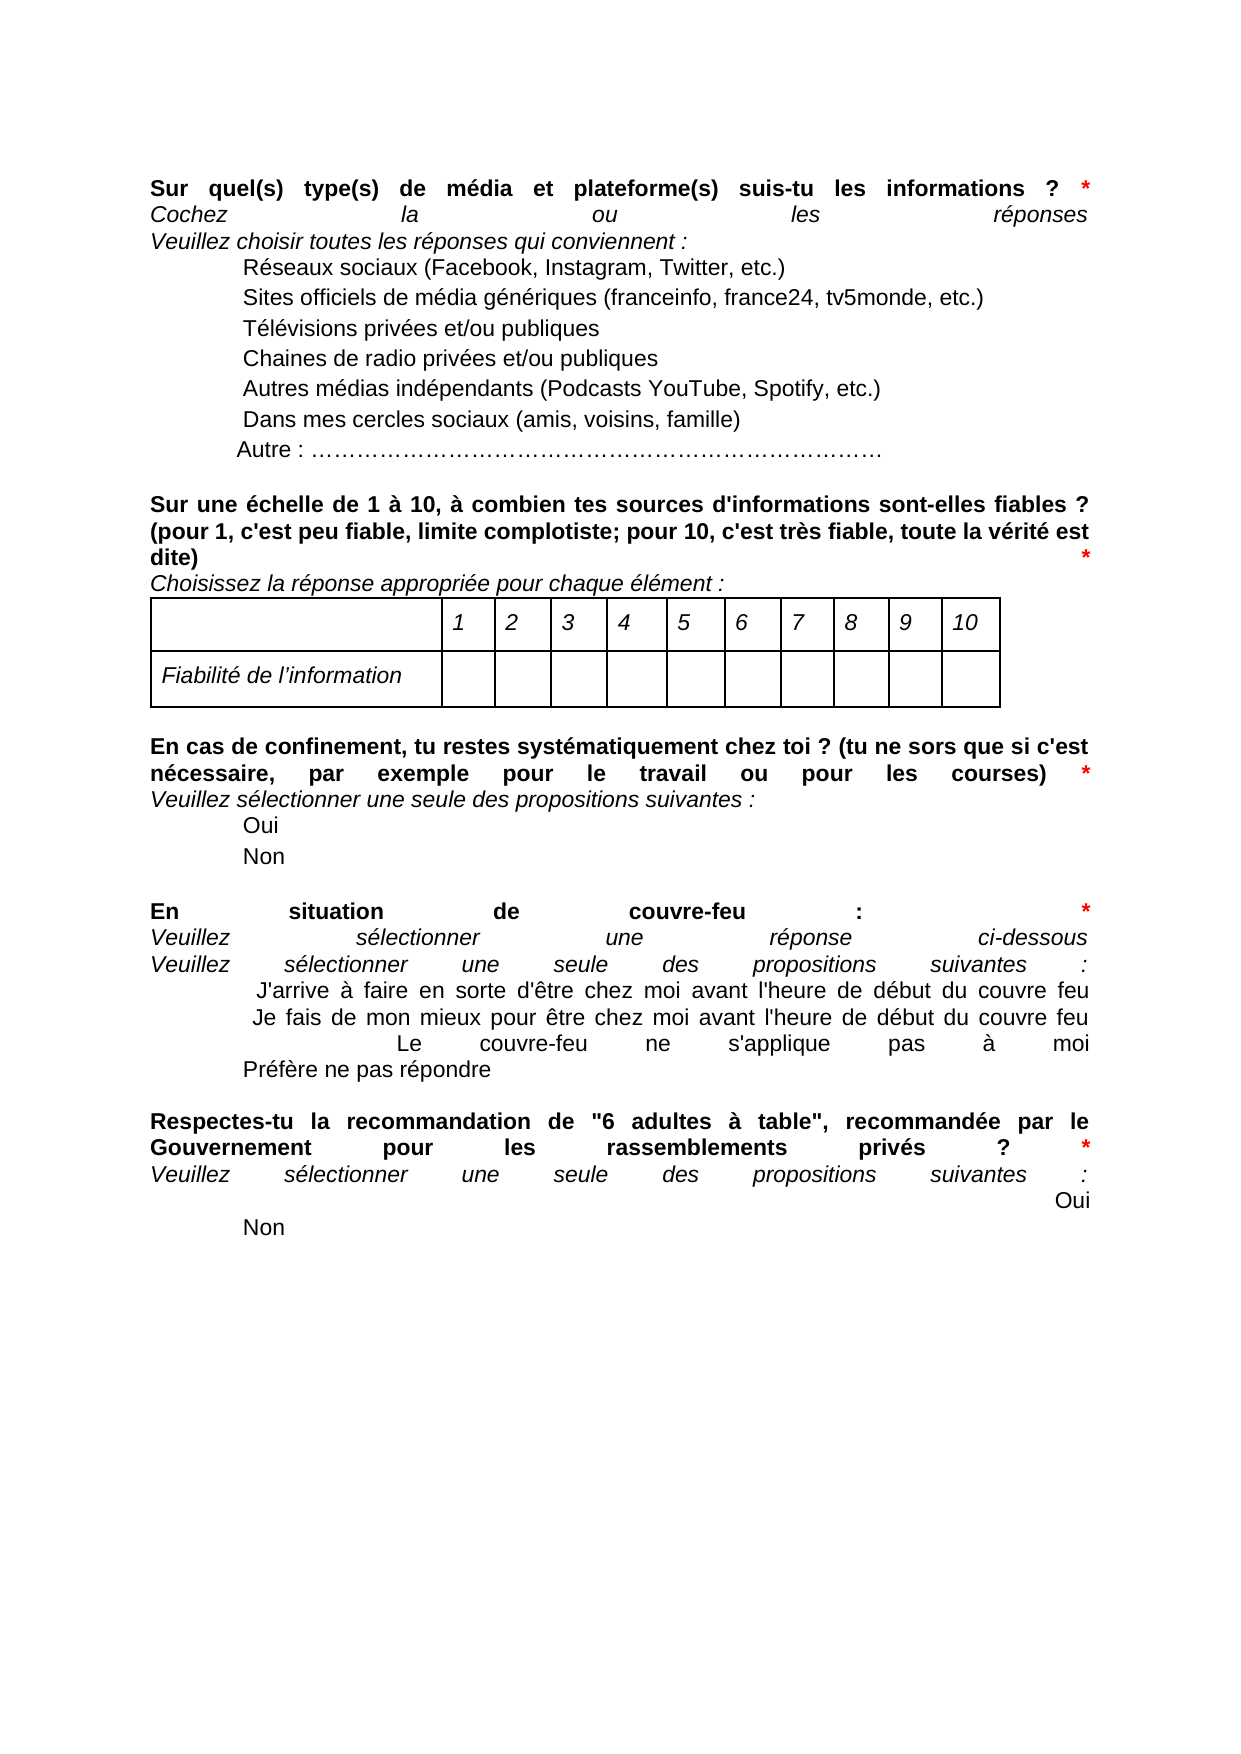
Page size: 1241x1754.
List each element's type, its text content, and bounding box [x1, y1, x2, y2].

table_header 9 [890, 599, 941, 650]
text Autre : ………………………………………………………………… [225, 436, 1090, 462]
table_header 4 [608, 599, 666, 650]
table_cell [726, 652, 780, 706]
table_cell [443, 652, 494, 706]
table_cell Fiabilité de l’information [152, 652, 441, 706]
table_header 8 [835, 599, 888, 650]
table_cell [890, 652, 941, 706]
table_cell [552, 652, 606, 706]
table_header 3 [552, 599, 606, 650]
table_header 7 [782, 599, 833, 650]
text Réseaux sociaux (Facebook, Instagram, Twitter, etc.) [225, 254, 1090, 280]
text Autres médias indépendants (Podcasts YouTube, Spotify, etc.) [225, 375, 1090, 402]
text En cas de confinement, tu restes systématiquement chez toi ? (tu ne sors que si c'est nécessaire, par exemple pour le travail ou pour les courses) * Veuillez sélectionner une seule des propositions suivantes : [150, 733, 1090, 812]
text Chaines de radio privées et/ou publiques [225, 345, 1090, 371]
text Respectes-tu la recommandation de "6 adultes à table", recommandée par le Gouvernement pour les rassemblements privés ? * Veuillez sélectionner une seule des propositions suivantes : Oui Non [150, 1108, 1090, 1240]
table_cell [668, 652, 724, 706]
table_cell [496, 652, 550, 706]
text Dans mes cercles sociaux (amis, voisins, famille) [225, 406, 1090, 432]
text En situation de couvre-feu : * Veuillez sélectionner une réponse ci-dessous Veuillez sélectionner une seule des propositions suivantes : J'arrive à faire en sorte d'être chez moi avant l'heure de début du couvre feu Je fais de mon mieux pour être chez moi avant l'heure de début du couvre feu Le couvre-feu ne s'applique pas à moi Préfère ne pas répondre [150, 898, 1090, 1083]
text Non [225, 843, 1090, 869]
table_header 2 [496, 599, 550, 650]
table_header 5 [668, 599, 724, 650]
text Oui [225, 812, 1090, 839]
table_header 10 [943, 599, 999, 650]
table_cell [608, 652, 666, 706]
table_header [152, 599, 441, 650]
table_header 1 [443, 599, 494, 650]
text Sur une échelle de 1 à 10, à combien tes sources d'informations sont-elles fiables ? (pour 1, c'est peu fiable, limite complotiste; pour 10, c'est très fiable, toute la vérité est dite) * Choisissez la réponse appropriée pour chaque élément : [150, 491, 1090, 597]
text Télévisions privées et/ou publiques [225, 315, 1090, 341]
table_header 6 [726, 599, 780, 650]
table_cell [835, 652, 888, 706]
table_cell [943, 652, 999, 706]
text Sites officiels de média génériques (franceinfo, france24, tv5monde, etc.) [225, 284, 1090, 311]
table_cell [782, 652, 833, 706]
text Sur quel(s) type(s) de média et plateforme(s) suis-tu les informations ? * Cochez la ou les réponses Veuillez choisir toutes les réponses qui conviennent : [150, 175, 1090, 254]
